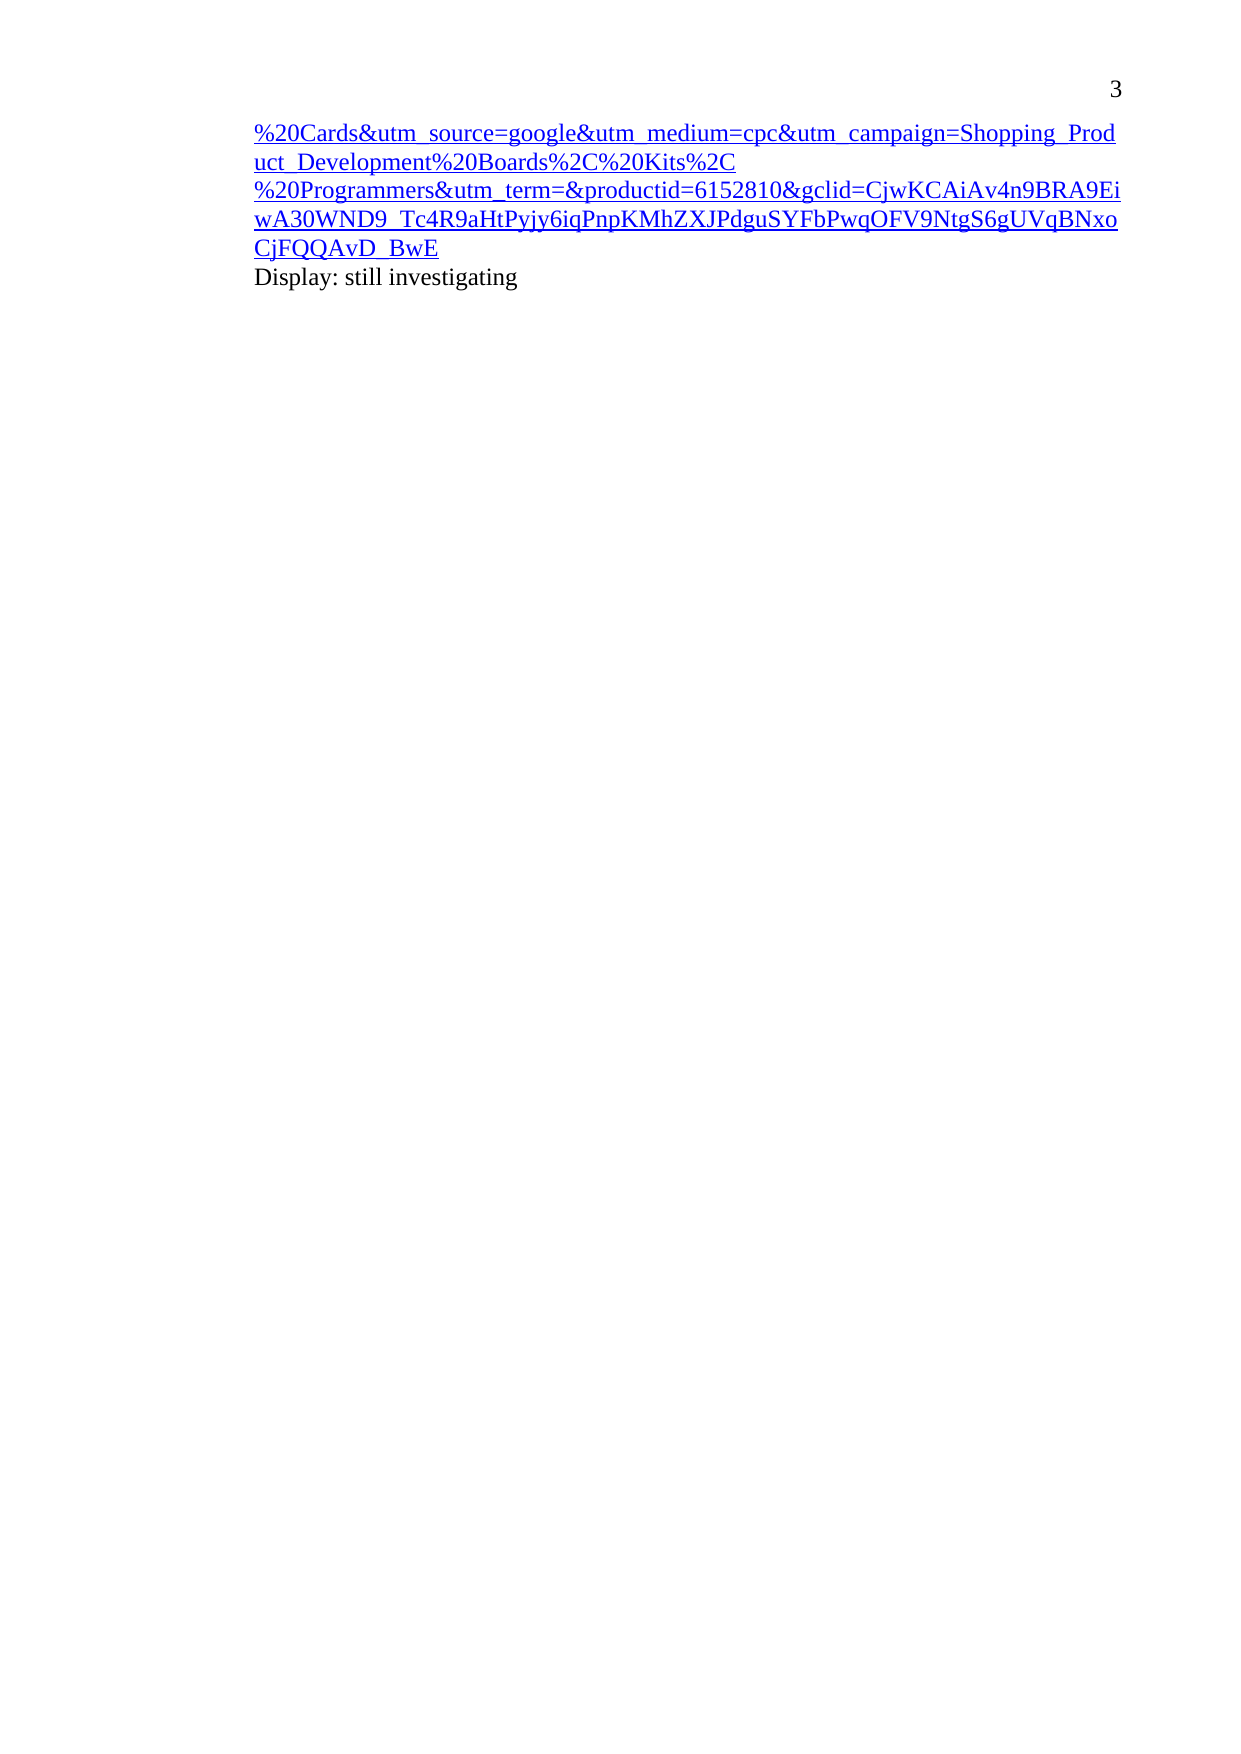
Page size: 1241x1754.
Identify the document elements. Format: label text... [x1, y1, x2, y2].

text Display: still investigating [254, 262, 1122, 291]
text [254, 118, 1122, 262]
